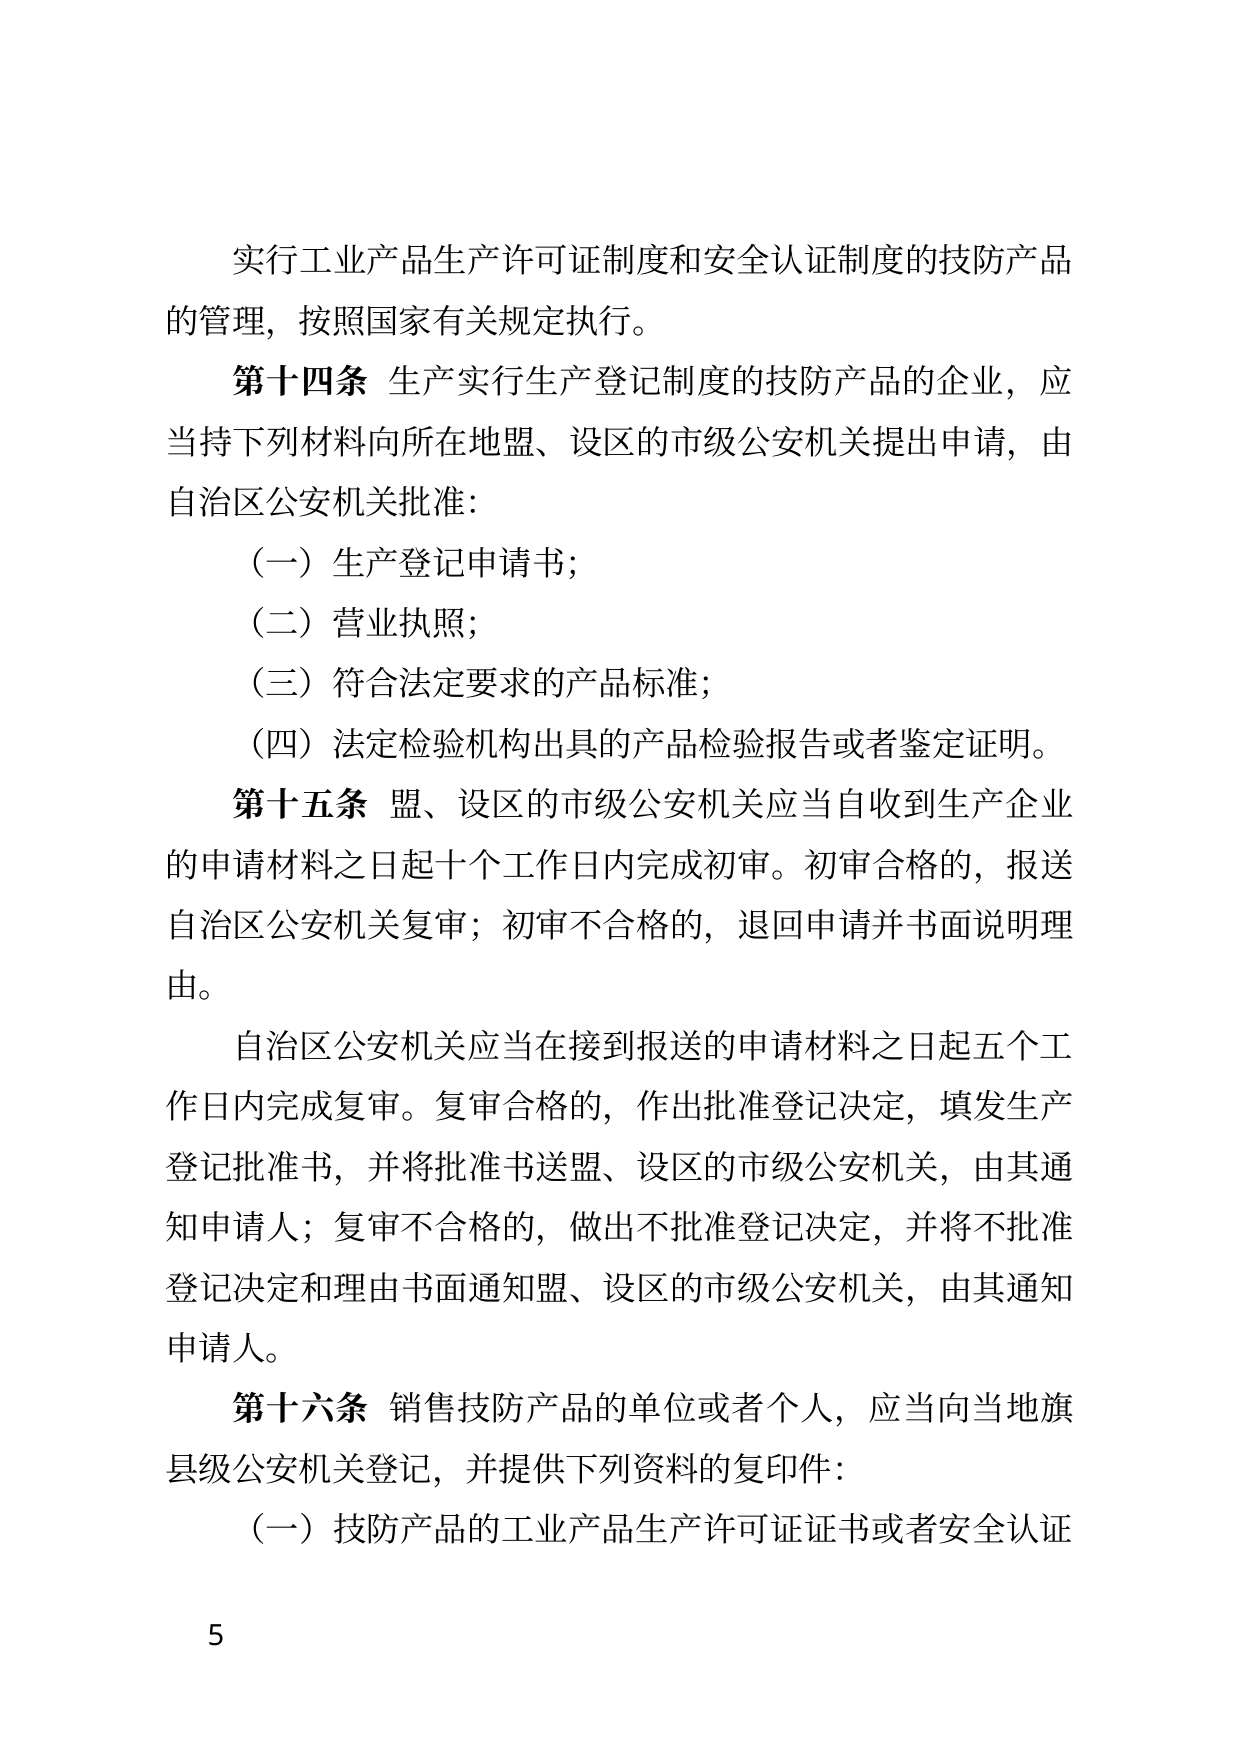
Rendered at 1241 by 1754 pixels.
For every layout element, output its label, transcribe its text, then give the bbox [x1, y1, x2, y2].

text 第十五条 盟、设区的市级公安机关应当自收到生产企业的申请材料之日起十个工作日内完成初审。初审合格的，报送自治区公安机关复审；初审不合格的，退回申请并书面说明理由。 [165, 768, 1075, 1010]
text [165, 1493, 1075, 1554]
text 自治区公安机关应当在接到报送的申请材料之日起五个工作日内完成复审。复审合格的，作出批准登记决定，填发生产登记批准书，并将批准书送盟、设区的市级公安机关，由其通知申请人；复审不合格的，做出不批准登记决定，并将不批准登记决定和理由书面通知盟、设区的市级公安机关，由其通知申请人。 [165, 1010, 1075, 1372]
text 实行工业产品生产许可证制度和安全认证制度的技防产品的管理，按照国家有关规定执行。 [165, 224, 1075, 345]
text （一）生产登记申请书； [165, 527, 1075, 587]
text （四）法定检验机构出具的产品检验报告或者鉴定证明。 [165, 708, 1075, 768]
text （二）营业执照； [165, 587, 1075, 647]
text 第十六条 销售技防产品的单位或者个人，应当向当地旗县级公安机关登记，并提供下列资料的复印件： [165, 1372, 1075, 1493]
text 第十四条 生产实行生产登记制度的技防产品的企业，应当持下列材料向所在地盟、设区的市级公安机关提出申请，由自治区公安机关批准： [165, 345, 1075, 527]
text （三）符合法定要求的产品标准； [165, 647, 1075, 708]
